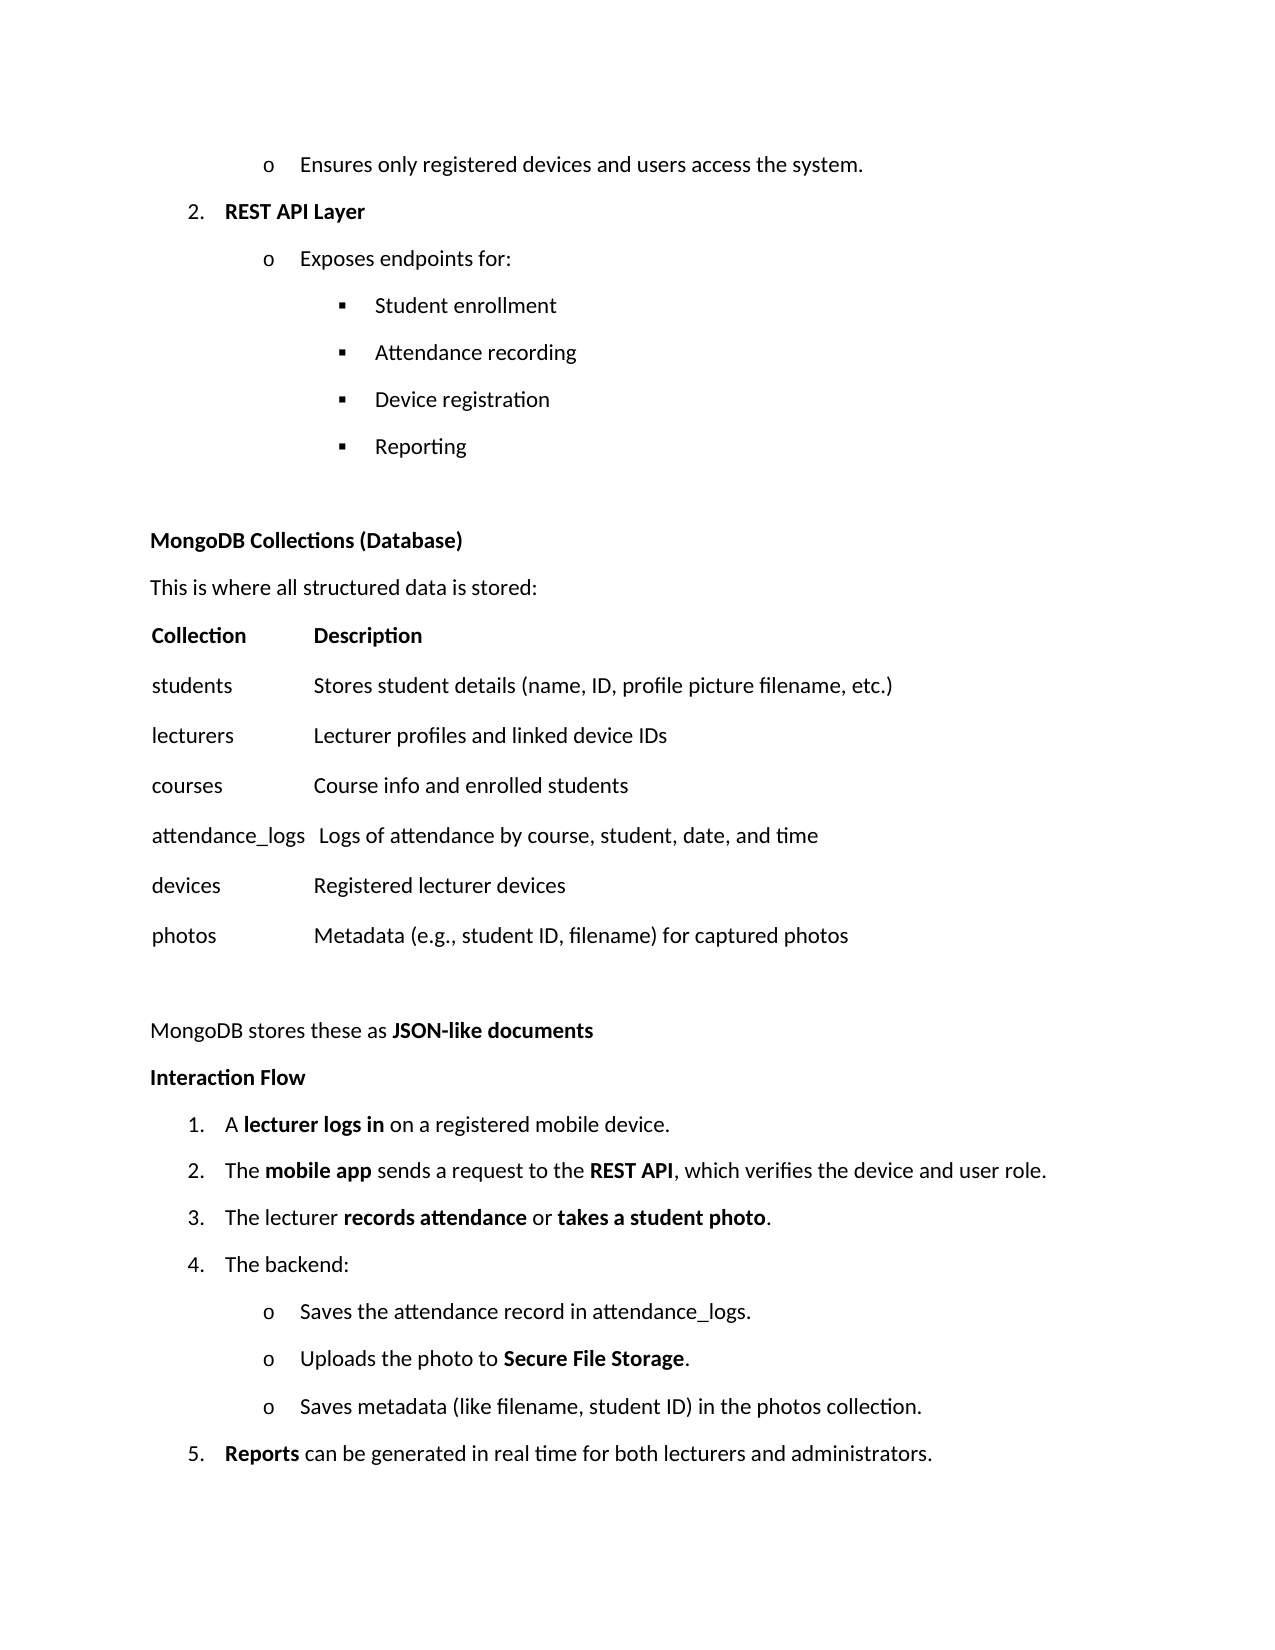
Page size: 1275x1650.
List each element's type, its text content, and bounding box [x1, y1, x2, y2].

list Attendance recording [337, 338, 1125, 367]
text MongoDB stores these as JSON-like documents [150, 1016, 1125, 1044]
list Exposes endpoints for: [262, 244, 1125, 273]
list The mobile app sends a request to the REST API, which verifies the device and user role. [187, 1157, 1125, 1184]
table_cell attendance_logs [150, 819, 312, 869]
table_cell Logs of attendance by course, student, date, and time [312, 819, 901, 869]
list Reporting [337, 432, 1125, 460]
table_header Description [312, 620, 901, 670]
table_cell Metadata (e.g., student ID, filename) for captured photos [312, 919, 901, 969]
table_cell Stores student details (name, ID, profile picture filename, etc.) [312, 670, 901, 719]
list Reports can be generated in real time for both lecturers and administrators. [187, 1439, 1125, 1467]
list A lecturer logs in on a registered mobile device. [187, 1110, 1125, 1138]
table_cell Lecturer profiles and linked device IDs [312, 720, 901, 769]
list Saves the attendance record in attendance_logs. [262, 1297, 1125, 1326]
list Uploads the photo to Secure File Storage. [262, 1344, 1125, 1373]
list Saves metadata (like filename, student ID) in the photos collection. [262, 1392, 1125, 1421]
table_cell photos [150, 919, 312, 969]
text MongoDB Collections (Database) [150, 526, 1125, 554]
table_cell Registered lecturer devices [312, 869, 901, 919]
list Student enrollment [337, 292, 1125, 320]
table_cell Course info and enrolled students [312, 770, 901, 819]
list REST API Layer [187, 197, 1125, 225]
table_cell students [150, 670, 312, 719]
table_cell lecturers [150, 720, 312, 769]
table_header Collection [150, 620, 312, 670]
list Ensures only registered devices and users access the system. [262, 150, 1125, 178]
list The lecturer records attendance or takes a student photo. [187, 1203, 1125, 1231]
text Interaction Flow [150, 1063, 1125, 1091]
list Device registration [337, 385, 1125, 413]
list The backend: [187, 1250, 1125, 1278]
table_cell courses [150, 770, 312, 819]
table_cell devices [150, 869, 312, 919]
text This is where all structured data is stored: [150, 573, 1125, 601]
